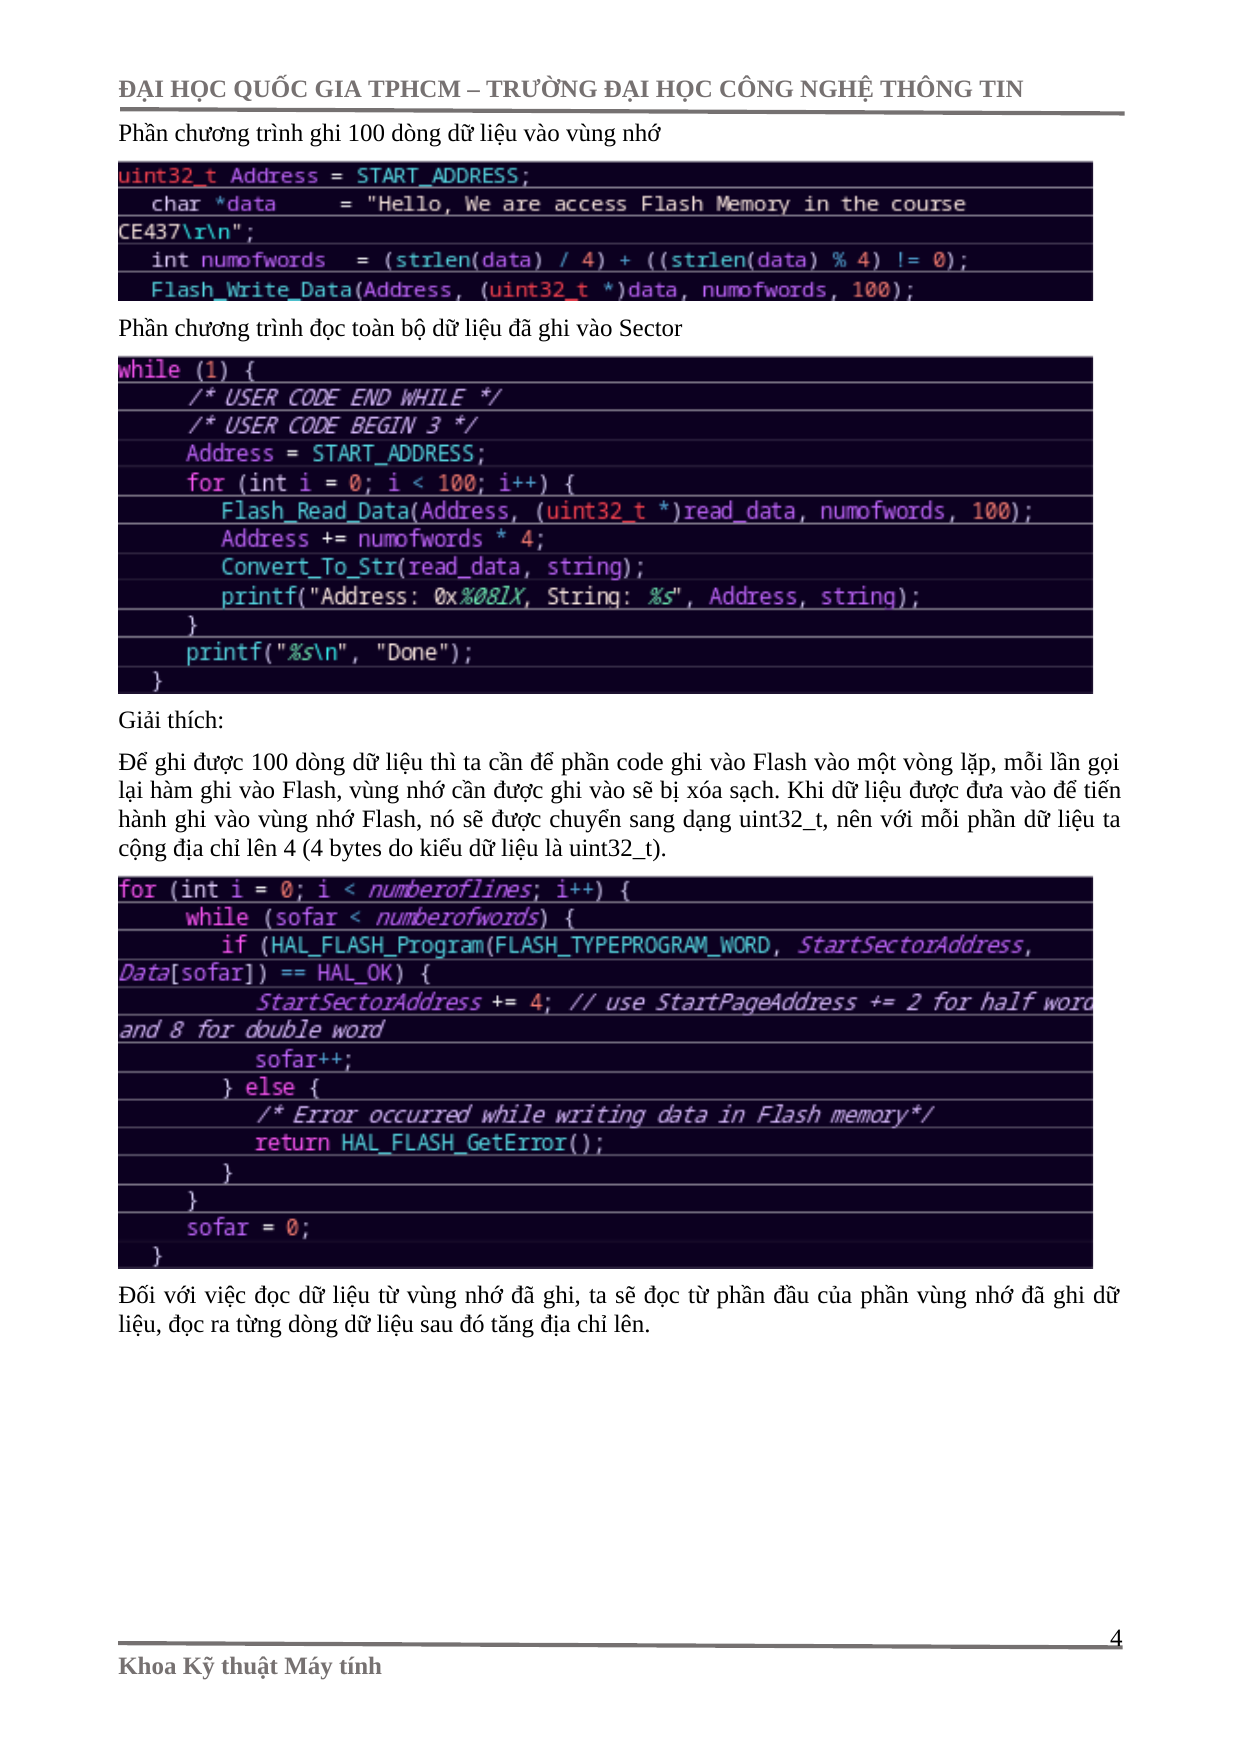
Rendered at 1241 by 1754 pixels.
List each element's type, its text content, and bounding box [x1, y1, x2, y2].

list Đối với việc đọc dữ liệu từ vùng nhớ đã ghi, ta sẽ đọc từ phần đầu của phần vùng nhớ đã ghi dữ liệu, đọc ra từng dòng dữ liệu sau đó tăng địa chỉ lên. [118, 1281, 1122, 1338]
list Để ghi được 100 dòng dữ liệu thì ta cần để phần code ghi vào Flash vào một vòng lặp, mỗi lần gọi lại hàm ghi vào Flash, vùng nhớ cần được ghi vào sẽ bị xóa sạch. Khi dữ liệu được đưa vào để tiến hành ghi vào vùng nhớ Flash, nó sẽ được chuyển sang dạng uint32_t, nên với mỗi phần dữ liệu ta cộng địa chỉ lên 4 (4 bytes do kiểu dữ liệu là uint32_t). [118, 747, 1122, 862]
list Phần chương trình ghi 100 dòng dữ liệu vào vùng nhớ [118, 118, 1122, 147]
list Phần chương trình đọc toàn bộ dữ liệu đã ghi vào Sector [118, 313, 1122, 342]
list Giải thích: [118, 706, 1122, 734]
